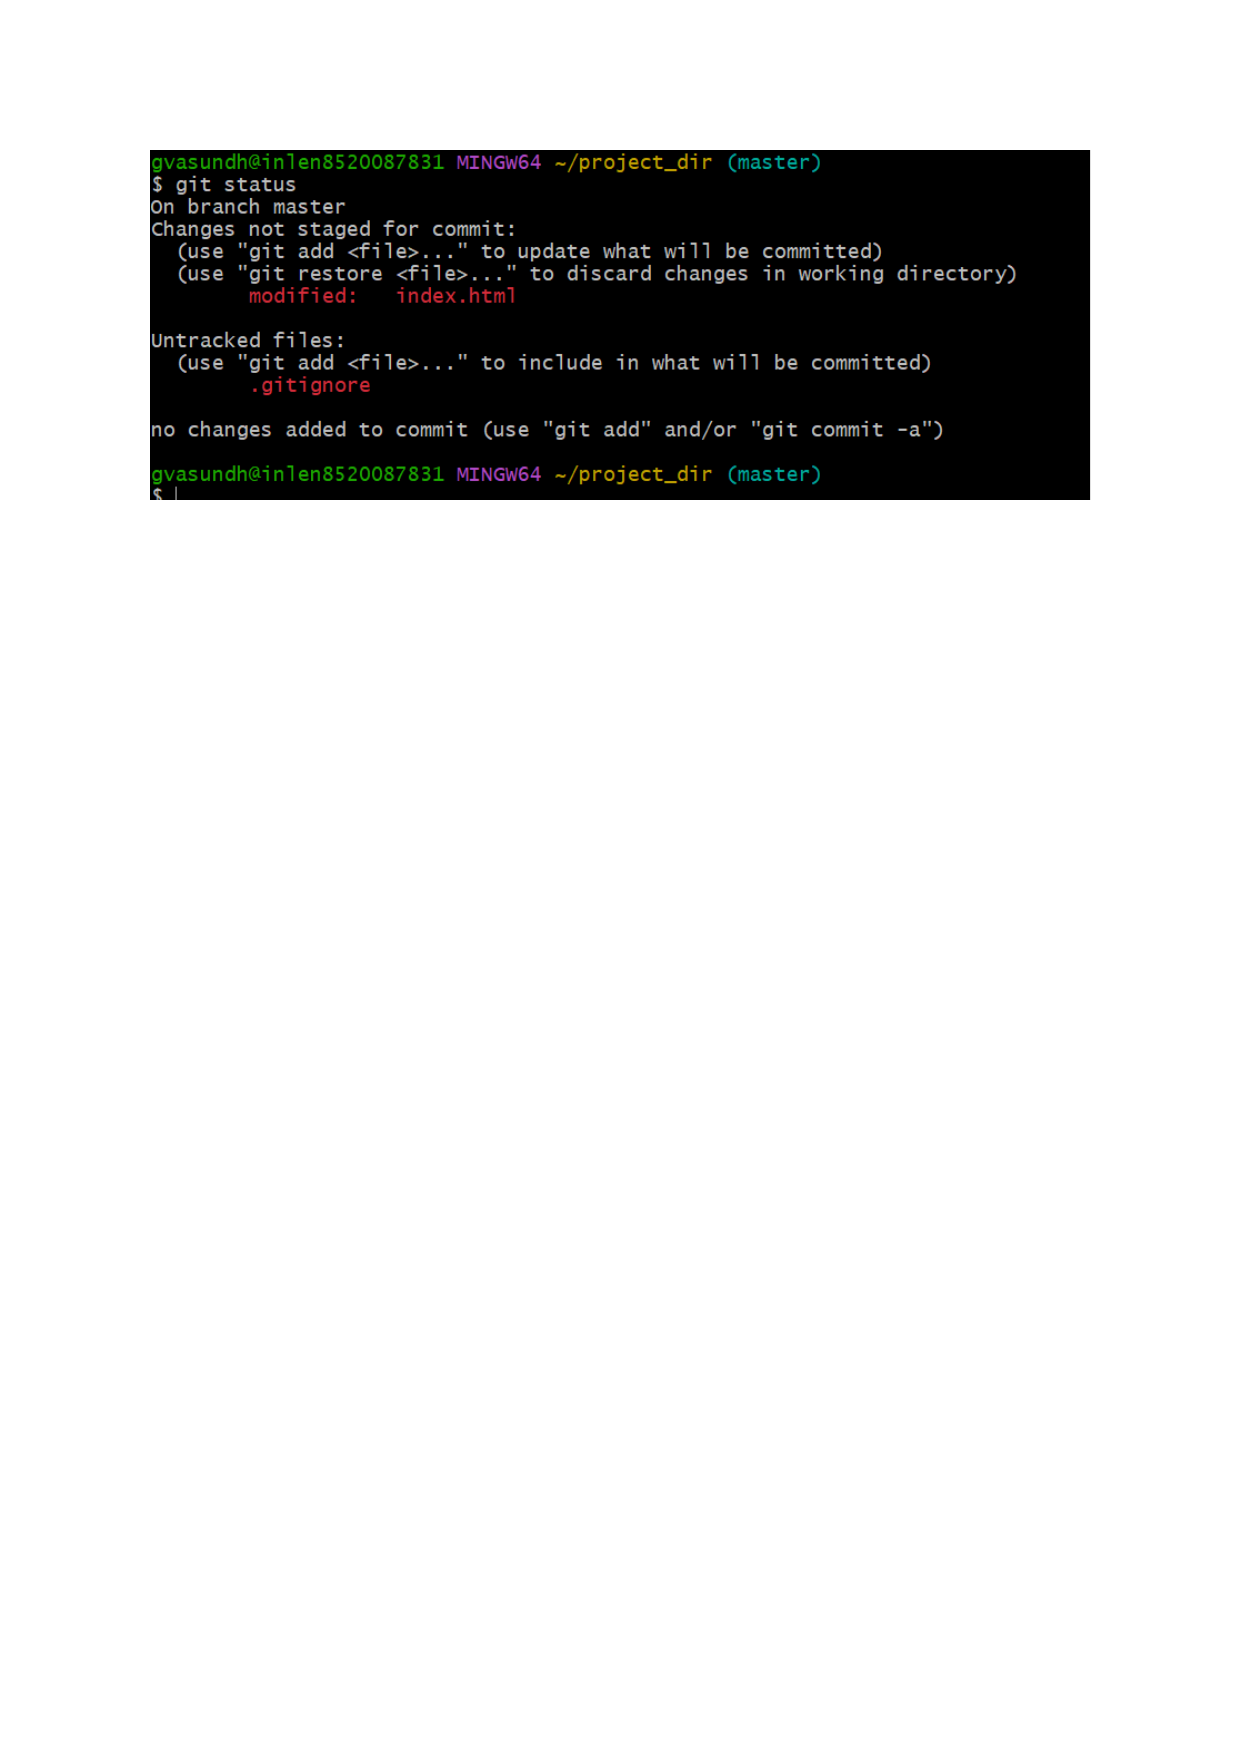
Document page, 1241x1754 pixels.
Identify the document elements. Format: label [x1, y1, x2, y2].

picture [150, 150, 1091, 500]
